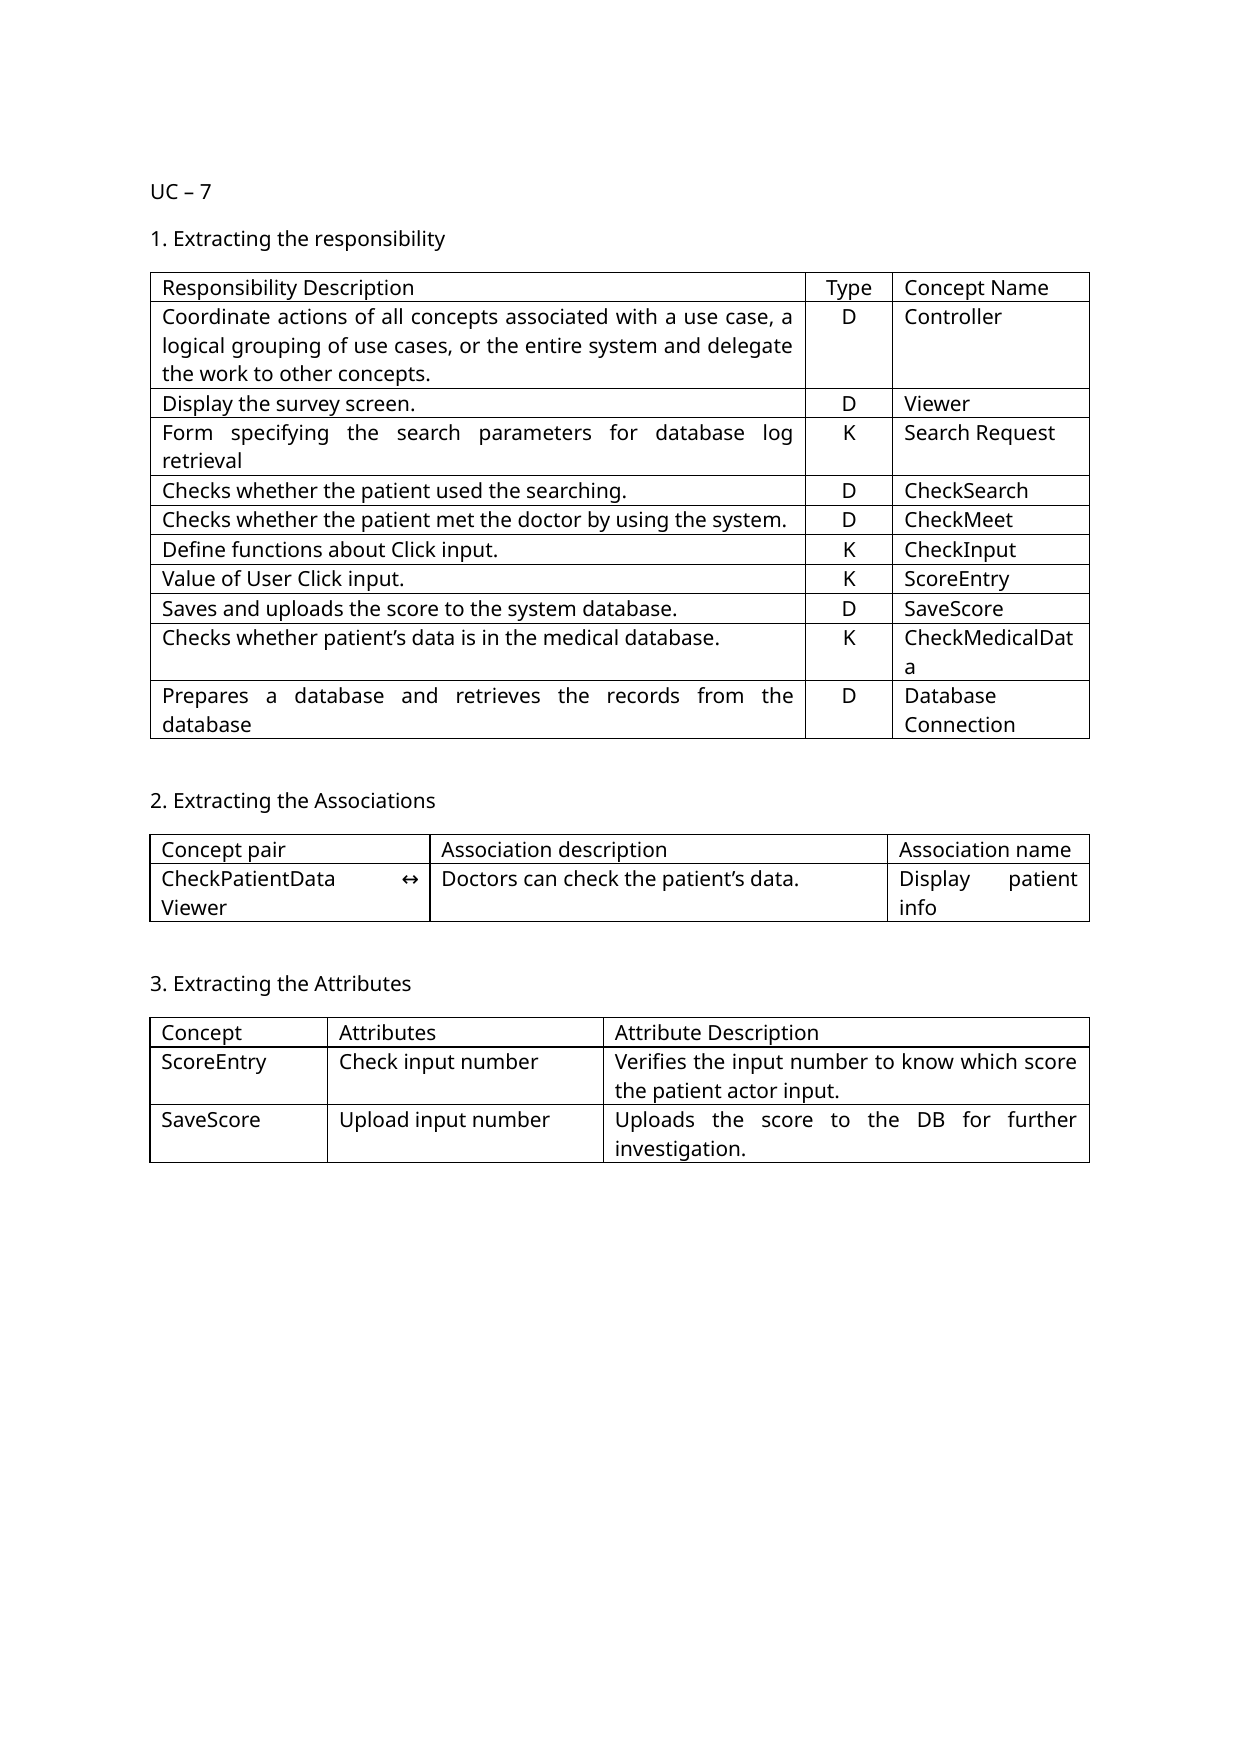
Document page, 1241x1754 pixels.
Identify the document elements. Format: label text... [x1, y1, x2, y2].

table_cell SaveScore [893, 594, 1089, 622]
table_cell Database Connection [893, 681, 1089, 738]
table_cell CheckPatientData ↔ Viewer [151, 864, 429, 921]
table_cell K [806, 535, 892, 563]
table_cell Display the survey screen. [151, 389, 805, 417]
text 2. Extracting the Associations [150, 787, 1090, 815]
table_cell Prepares a database and retrieves the records from the database [151, 681, 805, 738]
table_header Association description [431, 835, 887, 863]
table_cell D [806, 681, 892, 738]
table_header Concept Name [893, 273, 1089, 301]
table_header Concept pair [151, 835, 429, 863]
table_header Attributes [328, 1018, 603, 1046]
table_cell ScoreEntry [151, 1048, 327, 1104]
table_cell D [806, 594, 892, 622]
table_cell Coordinate actions of all concepts associated with a use case, a logical grouping of use cases, or the entire system and delegate the work to other concepts. [151, 302, 805, 388]
table_cell CheckInput [893, 535, 1089, 563]
table_cell Upload input number [328, 1105, 603, 1162]
table_cell Uploads the score to the DB for further investigation. [604, 1105, 1089, 1162]
table_cell Check input number [328, 1048, 603, 1104]
table_header Concept [151, 1018, 327, 1046]
table_cell Display patient info [888, 864, 1089, 921]
table_cell CheckMedicalData [893, 624, 1089, 680]
table_header Association name [888, 835, 1089, 863]
table_cell SaveScore [151, 1105, 327, 1162]
table_cell D [806, 302, 892, 388]
table_cell Checks whether the patient met the doctor by using the system. [151, 506, 805, 534]
table_cell Checks whether patient’s data is in the medical database. [151, 624, 805, 680]
table_cell K [806, 418, 892, 475]
table_header Attribute Description [604, 1018, 1089, 1046]
table_cell CheckMeet [893, 506, 1089, 534]
table_cell Controller [893, 302, 1089, 388]
table_cell Value of User Click input. [151, 565, 805, 593]
text UC – 7 [150, 177, 1090, 206]
table_cell D [806, 389, 892, 417]
table_cell Viewer [893, 389, 1089, 417]
table_cell D [806, 506, 892, 534]
table_cell Search Request [893, 418, 1089, 475]
table_cell Verifies the input number to know which score the patient actor input. [604, 1048, 1089, 1104]
table_cell ScoreEntry [893, 565, 1089, 593]
table_cell K [806, 624, 892, 680]
table_cell Checks whether the patient used the searching. [151, 476, 805, 504]
table_cell Define functions about Click input. [151, 535, 805, 563]
table_header Type [806, 273, 892, 301]
table_cell D [806, 476, 892, 504]
table_cell Doctors can check the patient’s data. [431, 864, 887, 921]
text 3. Extracting the Attributes [150, 969, 1090, 998]
table_cell K [806, 565, 892, 593]
text 1. Extracting the responsibility [150, 224, 1090, 253]
table_cell Saves and uploads the score to the system database. [151, 594, 805, 622]
table_header Responsibility Description [151, 273, 805, 301]
table_cell CheckSearch [893, 476, 1089, 504]
table_cell Form specifying the search parameters for database log retrieval [151, 418, 805, 475]
